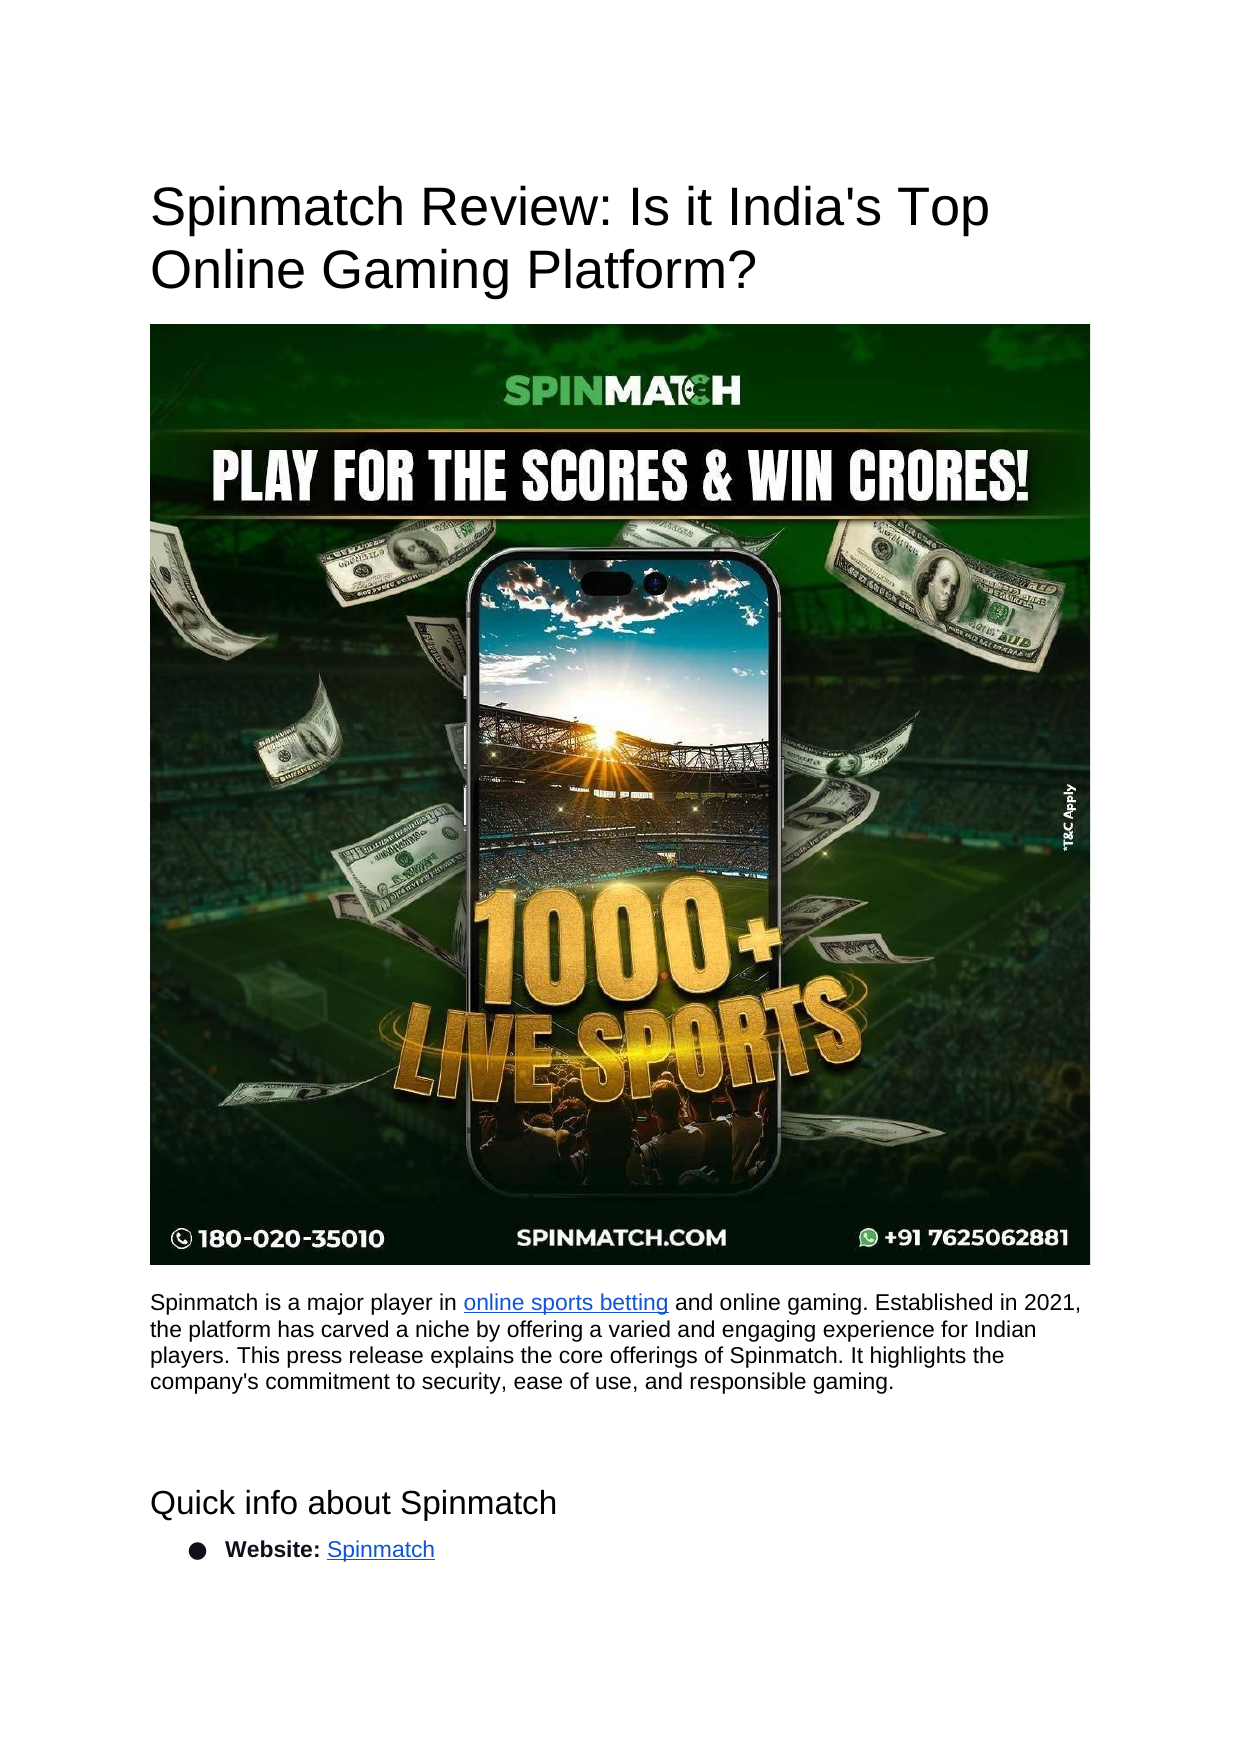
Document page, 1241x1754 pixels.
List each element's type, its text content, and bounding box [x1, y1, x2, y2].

title Spinmatch Review: Is it India's Top Online Gaming Platform? [150, 175, 1090, 299]
list Website: Spinmatch [187, 1534, 1090, 1564]
subtitle Quick info about Spinmatch [150, 1483, 1090, 1522]
text Spinmatch is a major player in online sports betting and online gaming. Established in 2021, the platform has carved a niche by offering a varied and engaging experience for Indian players. This press release explains the core offerings of Spinmatch. It highlights the company's commitment to security, ease of use, and responsible gaming. [150, 1289, 1090, 1394]
picture [150, 324, 1091, 1265]
